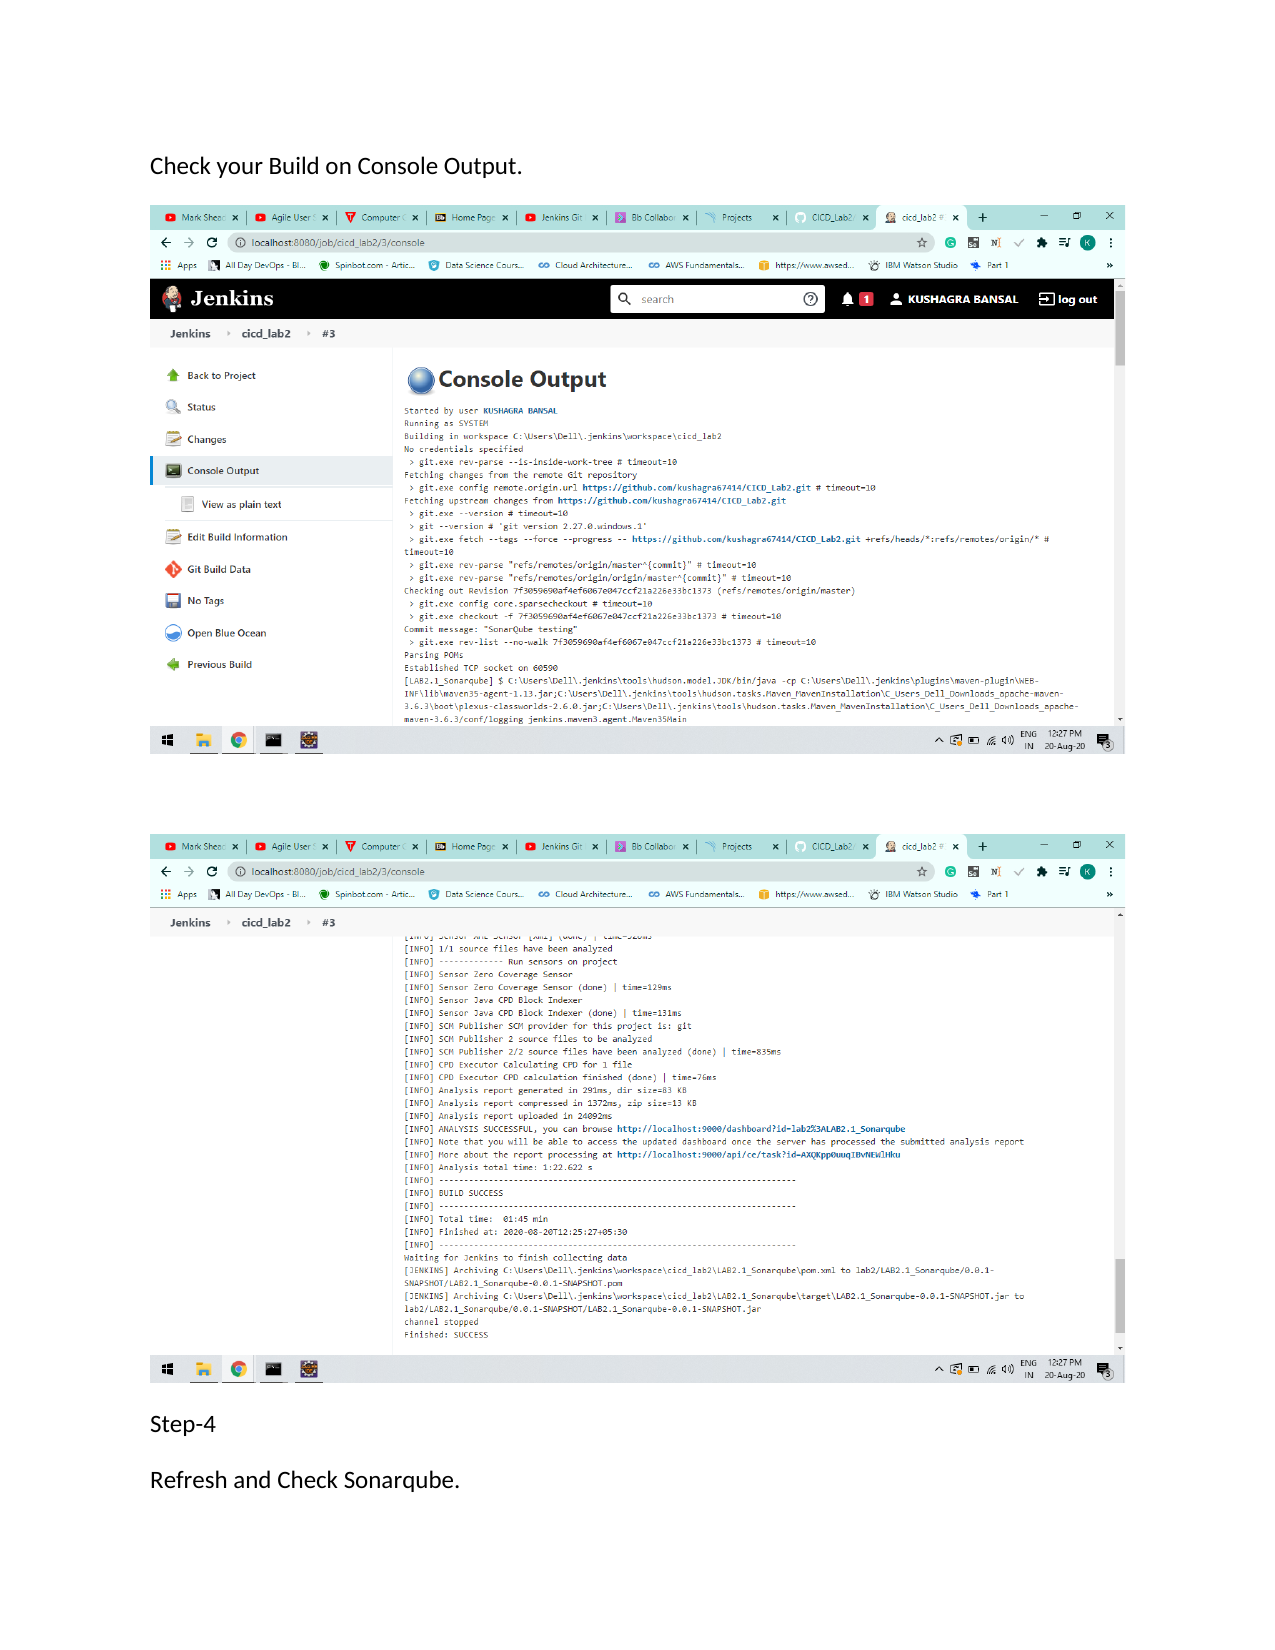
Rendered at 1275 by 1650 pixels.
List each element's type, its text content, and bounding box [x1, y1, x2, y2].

picture [150, 205, 1125, 754]
text Refresh and Check Sonarqube. [150, 1464, 1125, 1494]
text Step-4 [150, 1408, 1125, 1438]
text Check your Build on Console Output. [150, 150, 1125, 181]
picture [150, 834, 1125, 1383]
